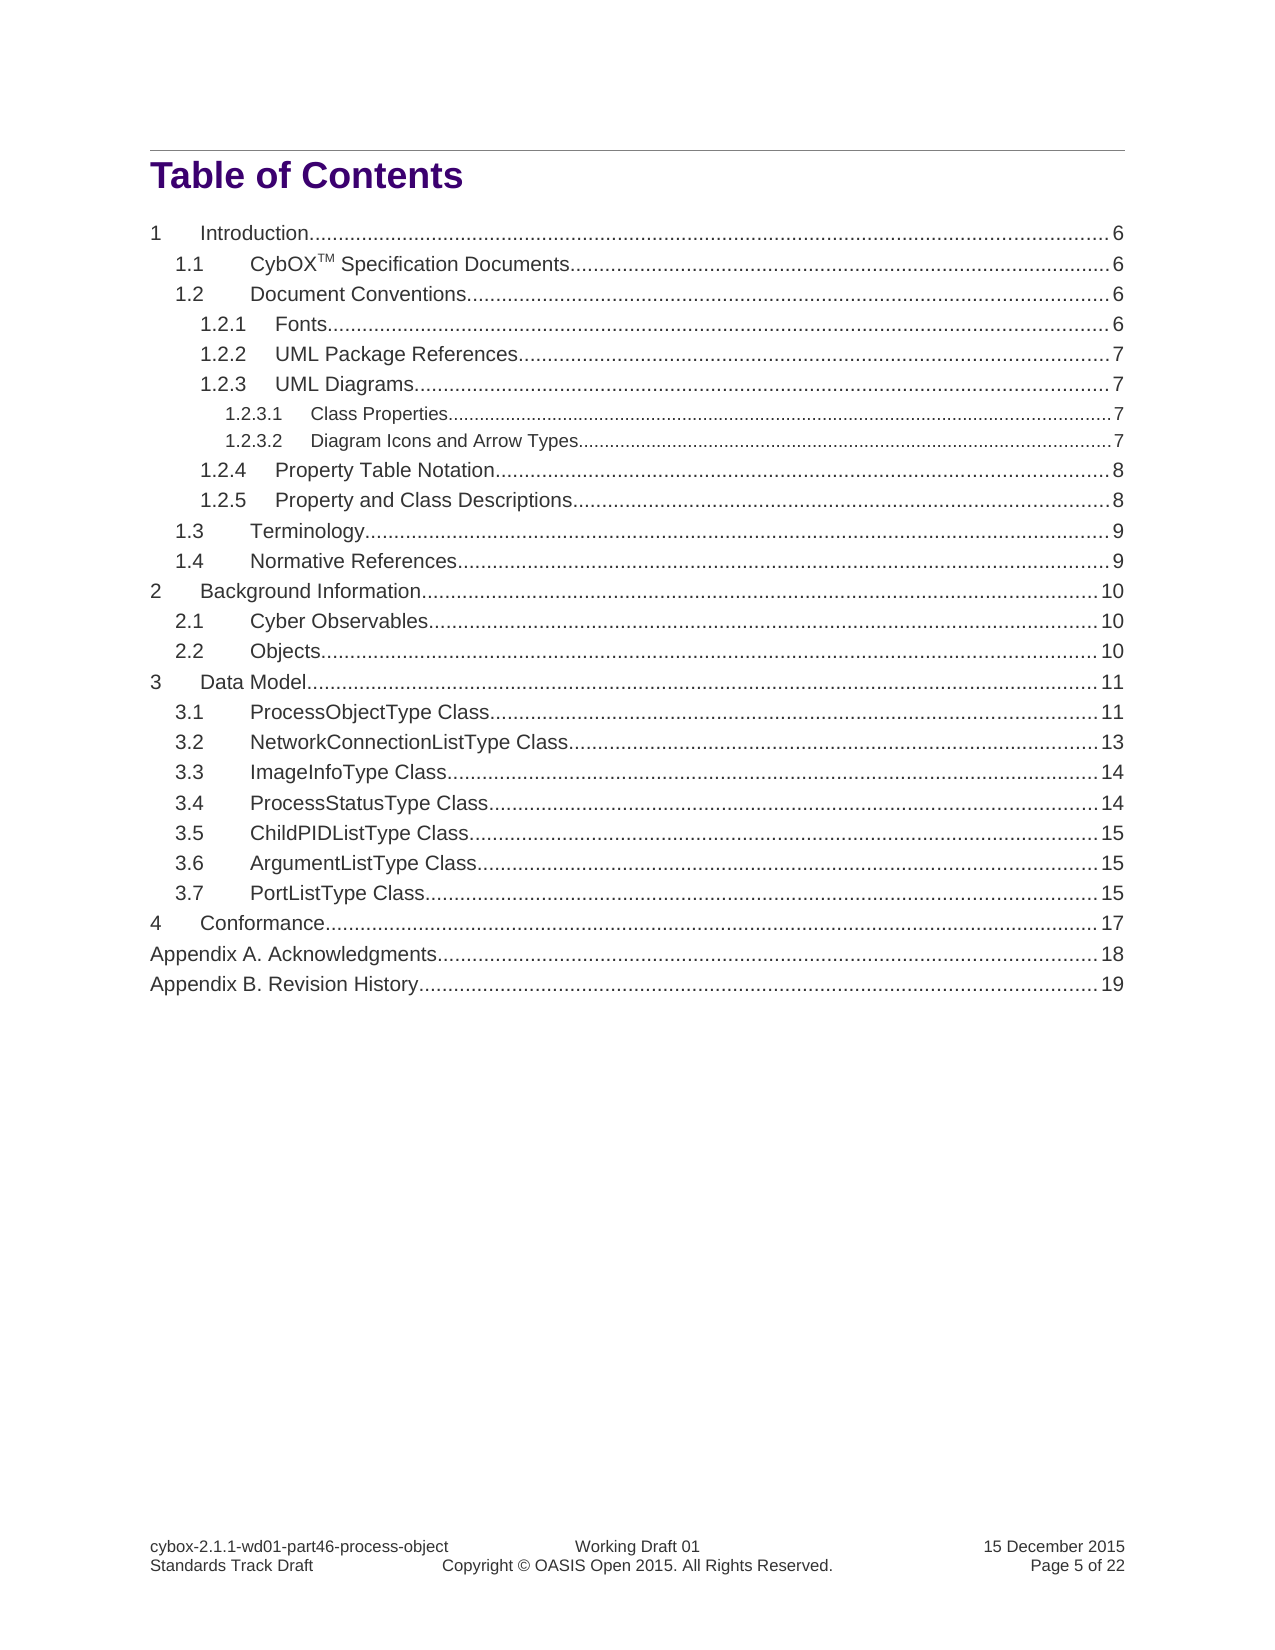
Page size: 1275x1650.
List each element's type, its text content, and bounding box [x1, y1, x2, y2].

text 1.2.5 Property and Class Descriptions 8 [200, 488, 1125, 512]
text 1.4 Normative References 9 [175, 549, 1125, 573]
text 3.6 ArgumentListType Class 15 [175, 851, 1125, 875]
text 1.2.4 Property Table Notation 8 [200, 458, 1125, 482]
text 1.2 Document Conventions 6 [175, 282, 1125, 306]
text Appendix B. Revision History 19 [150, 972, 1125, 996]
text 4 Conformance 17 [150, 911, 1125, 935]
text 3.2 NetworkConnectionListType Class 13 [175, 730, 1125, 754]
text 1.1 CybOXTM Specification Documents 6 [175, 251, 1125, 275]
text Appendix A. Acknowledgments 18 [150, 941, 1125, 965]
text 1 Introduction 6 [150, 221, 1125, 245]
text 1.2.3.1 Class Properties 7 [225, 402, 1125, 424]
text Table of Contents [150, 151, 1125, 196]
text 3.7 PortListType Class 15 [175, 881, 1125, 905]
text 1.2.3 UML Diagrams 7 [200, 372, 1125, 396]
text 1.2.2 UML Package References 7 [200, 342, 1125, 366]
text 3.4 ProcessStatusType Class 14 [175, 790, 1125, 814]
text 1.2.3.2 Diagram Icons and Arrow Types 7 [225, 430, 1125, 452]
text 1.3 Terminology 9 [175, 518, 1125, 542]
text 3 Data Model 11 [150, 669, 1125, 693]
text 3.1 ProcessObjectType Class 11 [175, 700, 1125, 724]
text 2 Background Information 10 [150, 579, 1125, 603]
text 1.2.1 Fonts 6 [200, 312, 1125, 336]
text 3.5 ChildPIDListType Class 15 [175, 821, 1125, 844]
text 2.2 Objects 10 [175, 639, 1125, 663]
text 3.3 ImageInfoType Class 14 [175, 760, 1125, 784]
text 2.1 Cyber Observables 10 [175, 609, 1125, 633]
